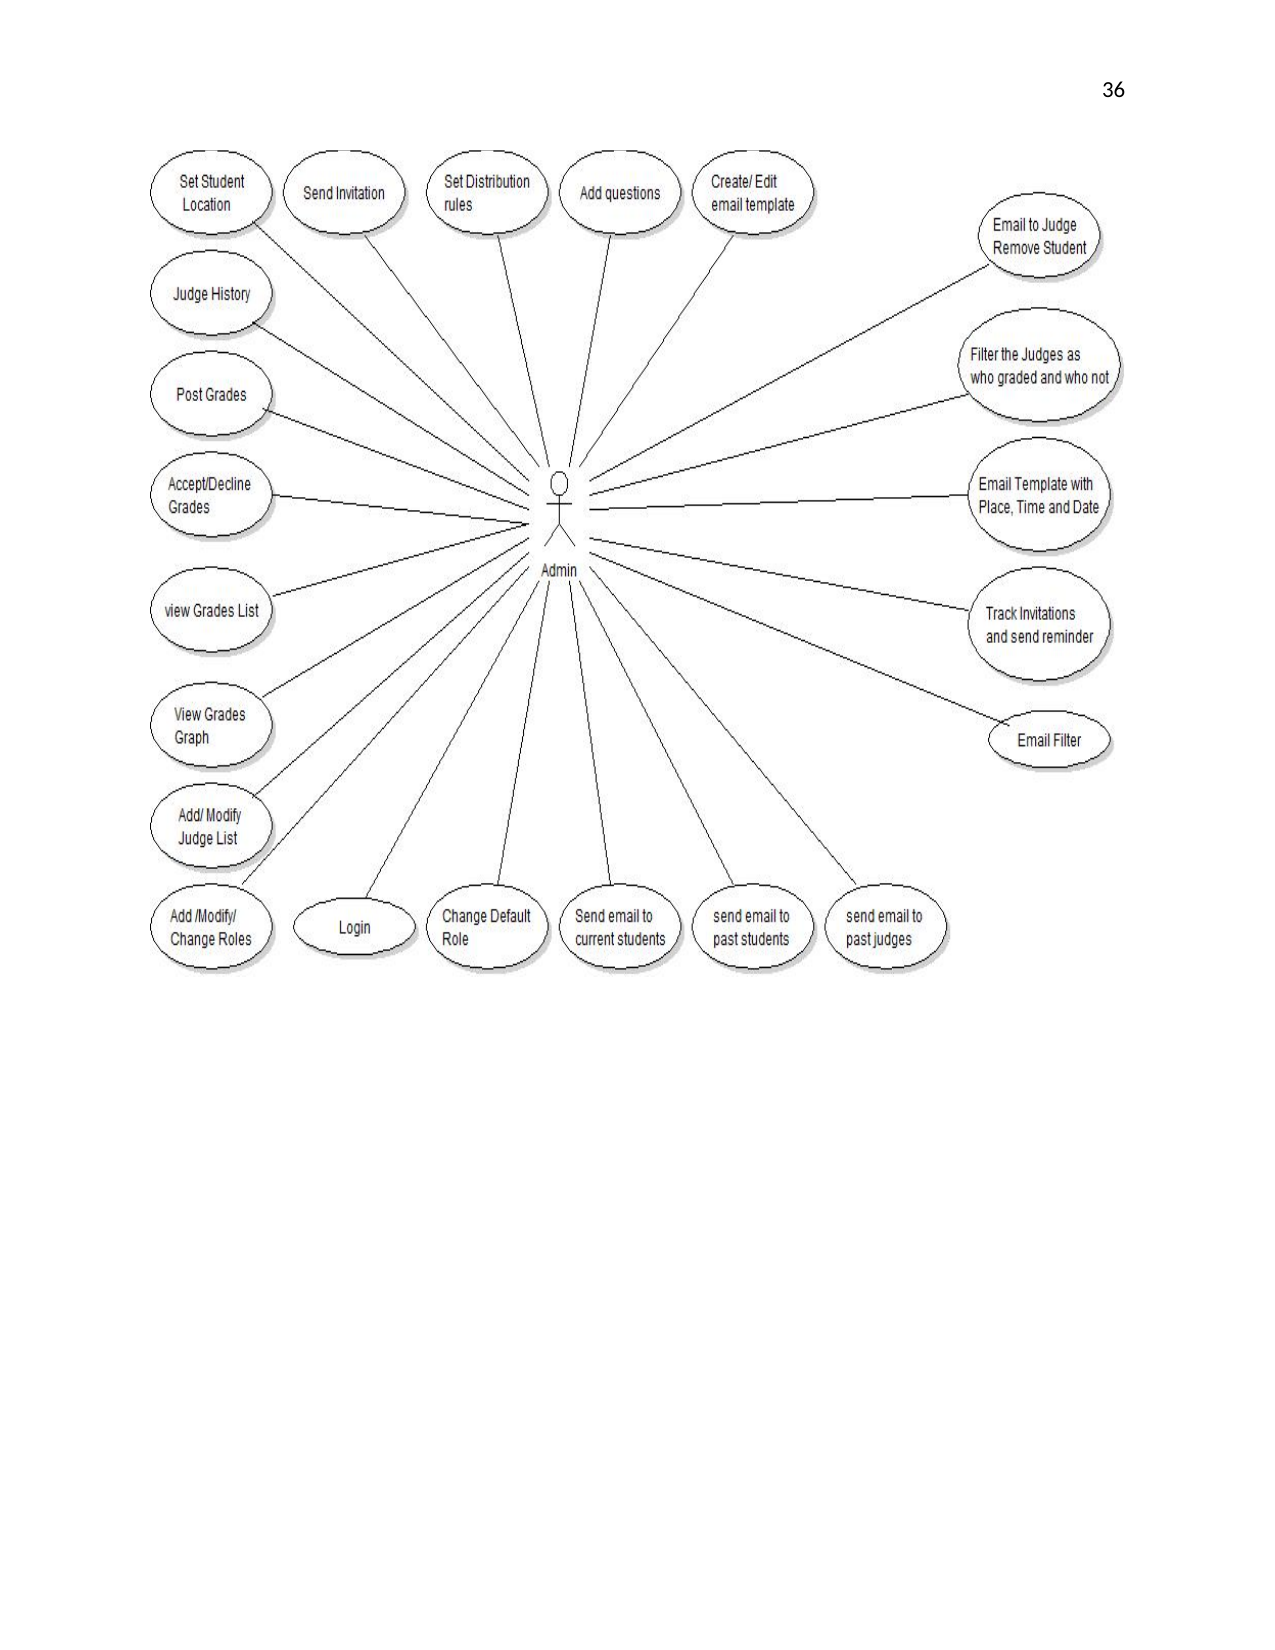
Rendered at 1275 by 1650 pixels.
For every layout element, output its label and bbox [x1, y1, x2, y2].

picture [150, 150, 1125, 977]
